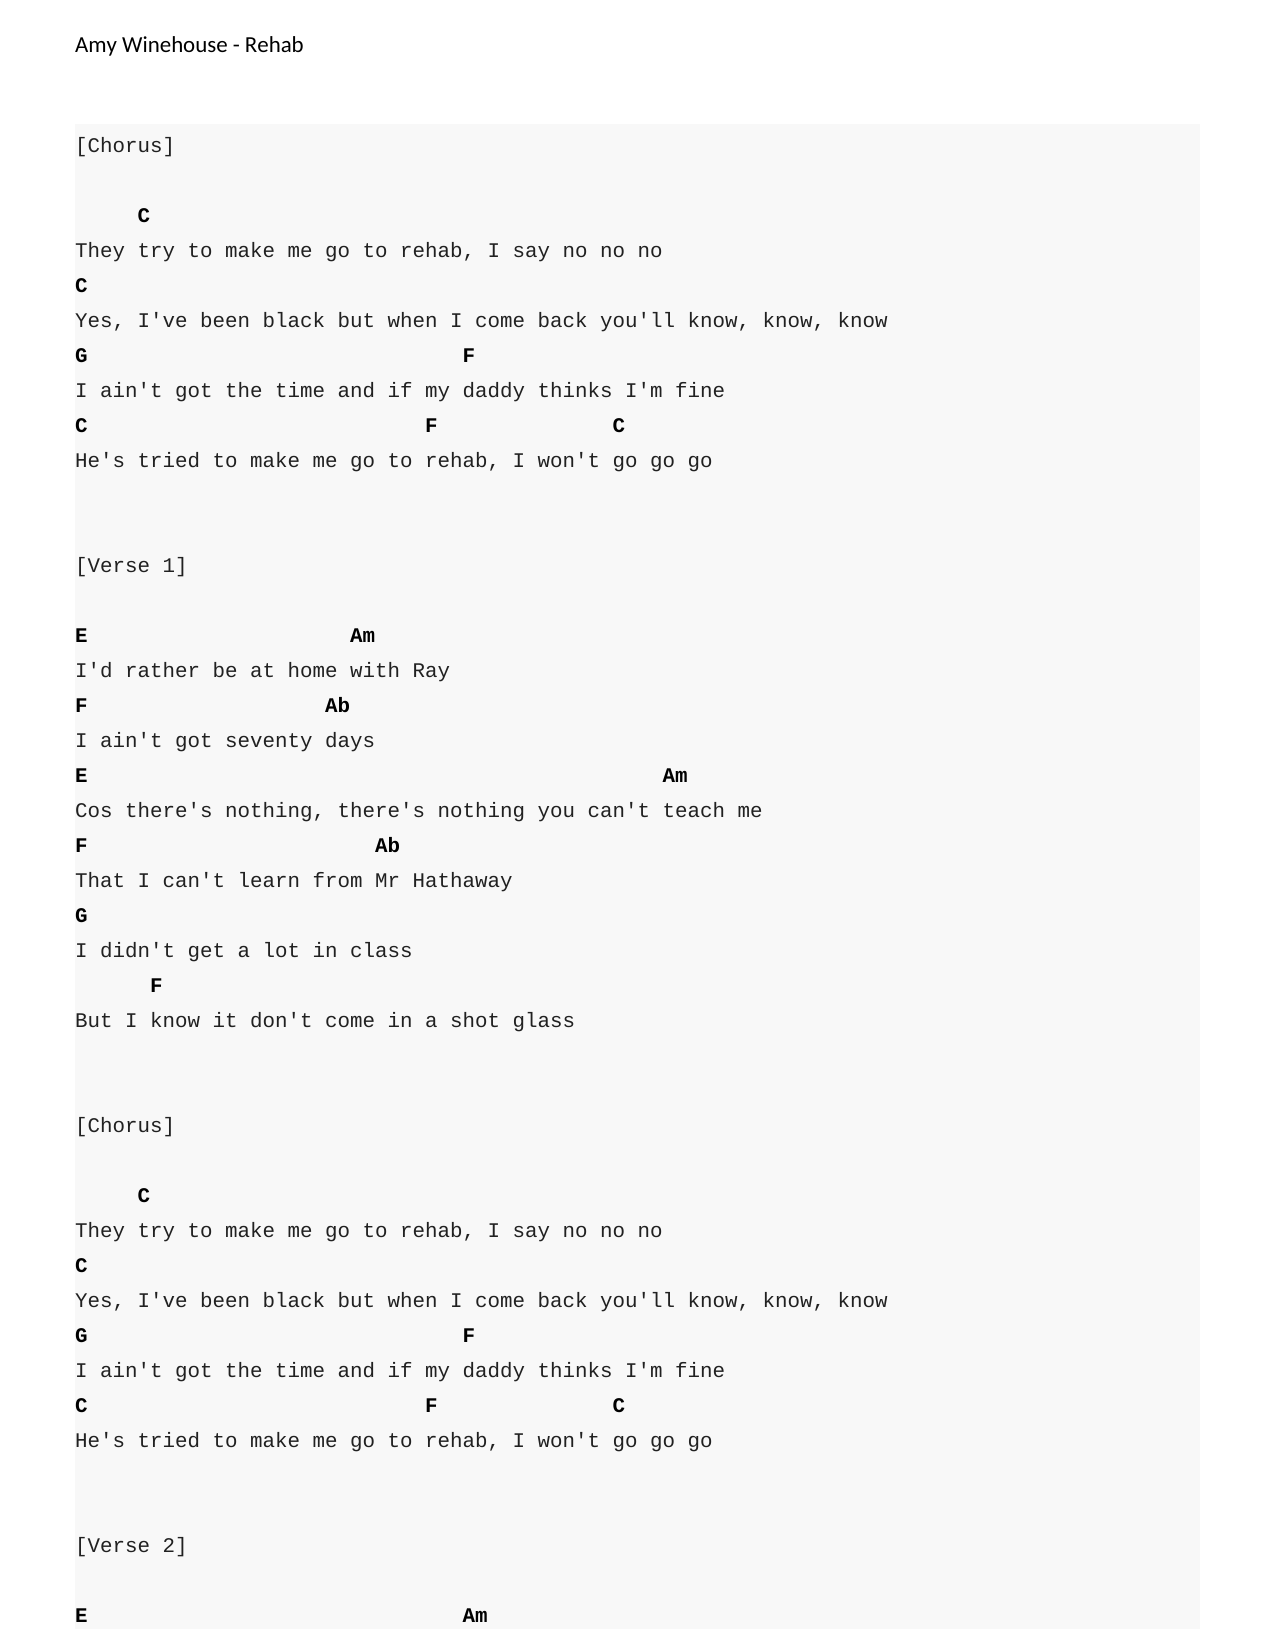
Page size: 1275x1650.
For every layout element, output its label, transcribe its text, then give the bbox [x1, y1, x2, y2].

text C [75, 1244, 1200, 1279]
text That I can't learn from Mr Hathaway [75, 859, 1200, 894]
text But I know it don't come in a shot glass [75, 999, 1200, 1034]
text G F [75, 1314, 1200, 1349]
text E Am [75, 614, 1200, 649]
text C [75, 1174, 1200, 1209]
text E Am [75, 754, 1200, 789]
text C [75, 194, 1200, 229]
text They try to make me go to rehab, I say no no no [75, 1209, 1200, 1244]
text I ain't got the time and if my daddy thinks I'm fine [75, 1349, 1200, 1384]
text I ain't got the time and if my daddy thinks I'm fine [75, 369, 1200, 404]
text I didn't get a lot in class [75, 929, 1200, 964]
text F Ab [75, 684, 1200, 719]
text C F C [75, 1384, 1200, 1419]
text They try to make me go to rehab, I say no no no [75, 229, 1200, 264]
text [Chorus] [75, 124, 1200, 159]
text E Am [75, 1594, 1200, 1629]
text He's tried to make me go to rehab, I won't go go go [75, 1419, 1200, 1454]
text C F C [75, 404, 1200, 439]
text G F [75, 334, 1200, 369]
text F Ab [75, 824, 1200, 859]
text He's tried to make me go to rehab, I won't go go go [75, 439, 1200, 474]
text C [75, 264, 1200, 299]
text I'd rather be at home with Ray [75, 649, 1200, 684]
text [Verse 1] [75, 544, 1200, 579]
text F [75, 964, 1200, 999]
text [Chorus] [75, 1104, 1200, 1139]
text Yes, I've been black but when I come back you'll know, know, know [75, 299, 1200, 334]
text [Verse 2] [75, 1524, 1200, 1559]
text Yes, I've been black but when I come back you'll know, know, know [75, 1279, 1200, 1314]
text Cos there's nothing, there's nothing you can't teach me [75, 789, 1200, 824]
text Amy Winehouse - Rehab [75, 30, 1200, 58]
text I ain't got seventy days [75, 719, 1200, 754]
text G [75, 894, 1200, 929]
